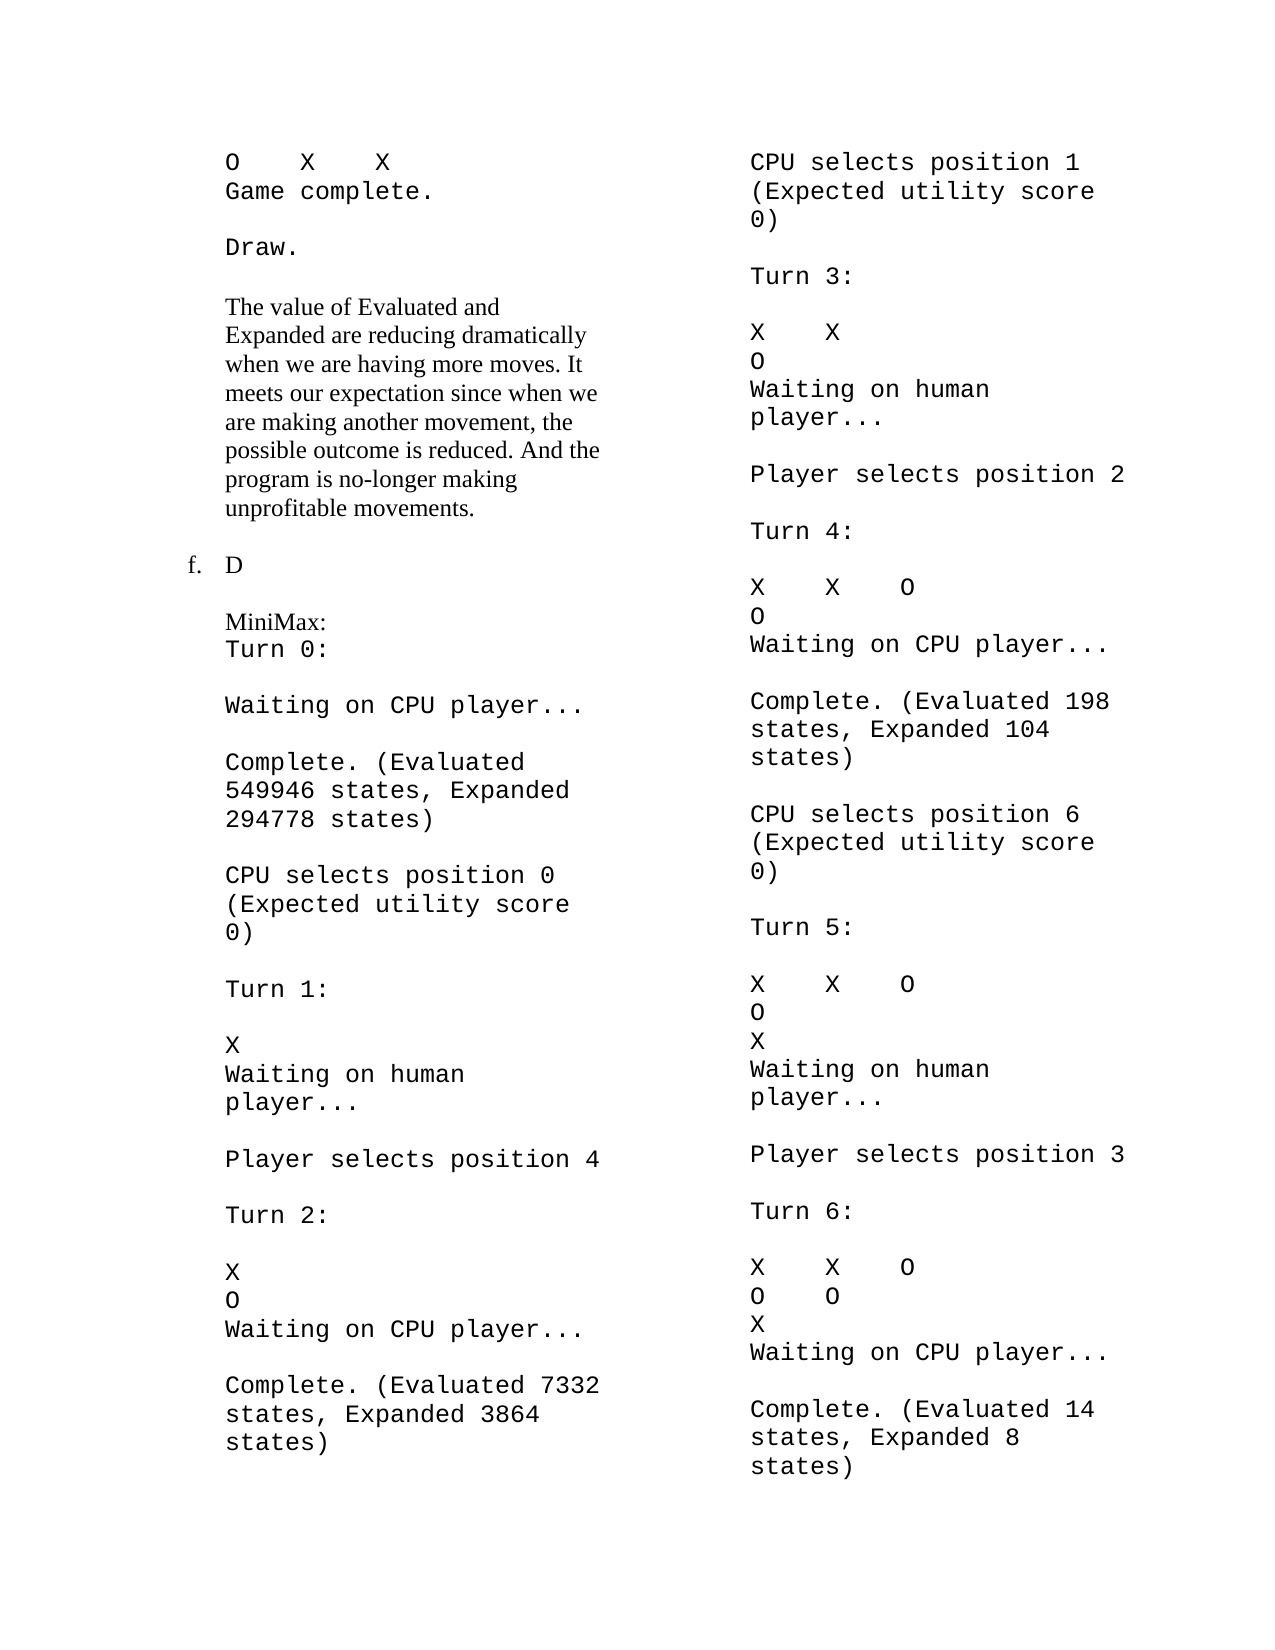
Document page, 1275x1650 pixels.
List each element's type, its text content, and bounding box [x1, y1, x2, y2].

list Waiting on human player... [750, 1057, 1125, 1113]
list D [187, 550, 600, 579]
list Turn 6: [750, 1198, 1125, 1227]
list Waiting on CPU player... [750, 1340, 1125, 1368]
list X [225, 1033, 600, 1061]
list CPU selects position 6 (Expected utility score 0) [750, 802, 1125, 887]
list X [225, 1259, 600, 1288]
list Complete. (Evaluated 549946 states, Expanded 294778 states) [225, 749, 600, 834]
list X [750, 1312, 1125, 1340]
list Turn 3: [750, 263, 1125, 292]
list O O [750, 1283, 1125, 1312]
list O [750, 603, 1125, 632]
list Waiting on CPU player... [750, 632, 1125, 660]
list X X O [750, 1255, 1125, 1283]
list Waiting on human player... [750, 377, 1125, 433]
list Turn 4: [750, 518, 1125, 547]
list Waiting on CPU player... [225, 693, 600, 721]
list Turn 0: [225, 636, 600, 664]
list X X O [750, 972, 1125, 1000]
list O [750, 348, 1125, 377]
list X [750, 1028, 1125, 1057]
list Turn 1: [225, 976, 600, 1004]
list Turn 5: [750, 915, 1125, 943]
list O X X [225, 150, 600, 178]
list O [750, 1000, 1125, 1028]
list Player selects position 4 [225, 1146, 600, 1174]
list The value of Evaluated and Expanded are reducing dramatically when we are having more moves. It meets our expectation since when we are making another movement, the possible outcome is reduced. And the program is no-longer making unprofitable movements. [225, 292, 600, 522]
list Game complete. [225, 178, 600, 207]
list MiniMax: [225, 607, 600, 636]
list Turn 2: [225, 1203, 600, 1231]
list Player selects position 2 [750, 462, 1125, 490]
list Waiting on human player... [225, 1061, 600, 1118]
list CPU selects position 1 (Expected utility score 0) [750, 150, 1125, 235]
list CPU selects position 0 (Expected utility score 0) [225, 863, 600, 948]
list Player selects position 3 [750, 1142, 1125, 1170]
list Complete. (Evaluated 14 states, Expanded 8 states) [750, 1397, 1125, 1482]
list Draw. [225, 235, 600, 263]
list Complete. (Evaluated 198 states, Expanded 104 states) [750, 688, 1125, 773]
list Waiting on CPU player... [225, 1316, 600, 1344]
list X X O [750, 575, 1125, 603]
list Complete. (Evaluated 7332 states, Expanded 3864 states) [225, 1373, 600, 1458]
list O [225, 1288, 600, 1316]
list X X [750, 320, 1125, 348]
